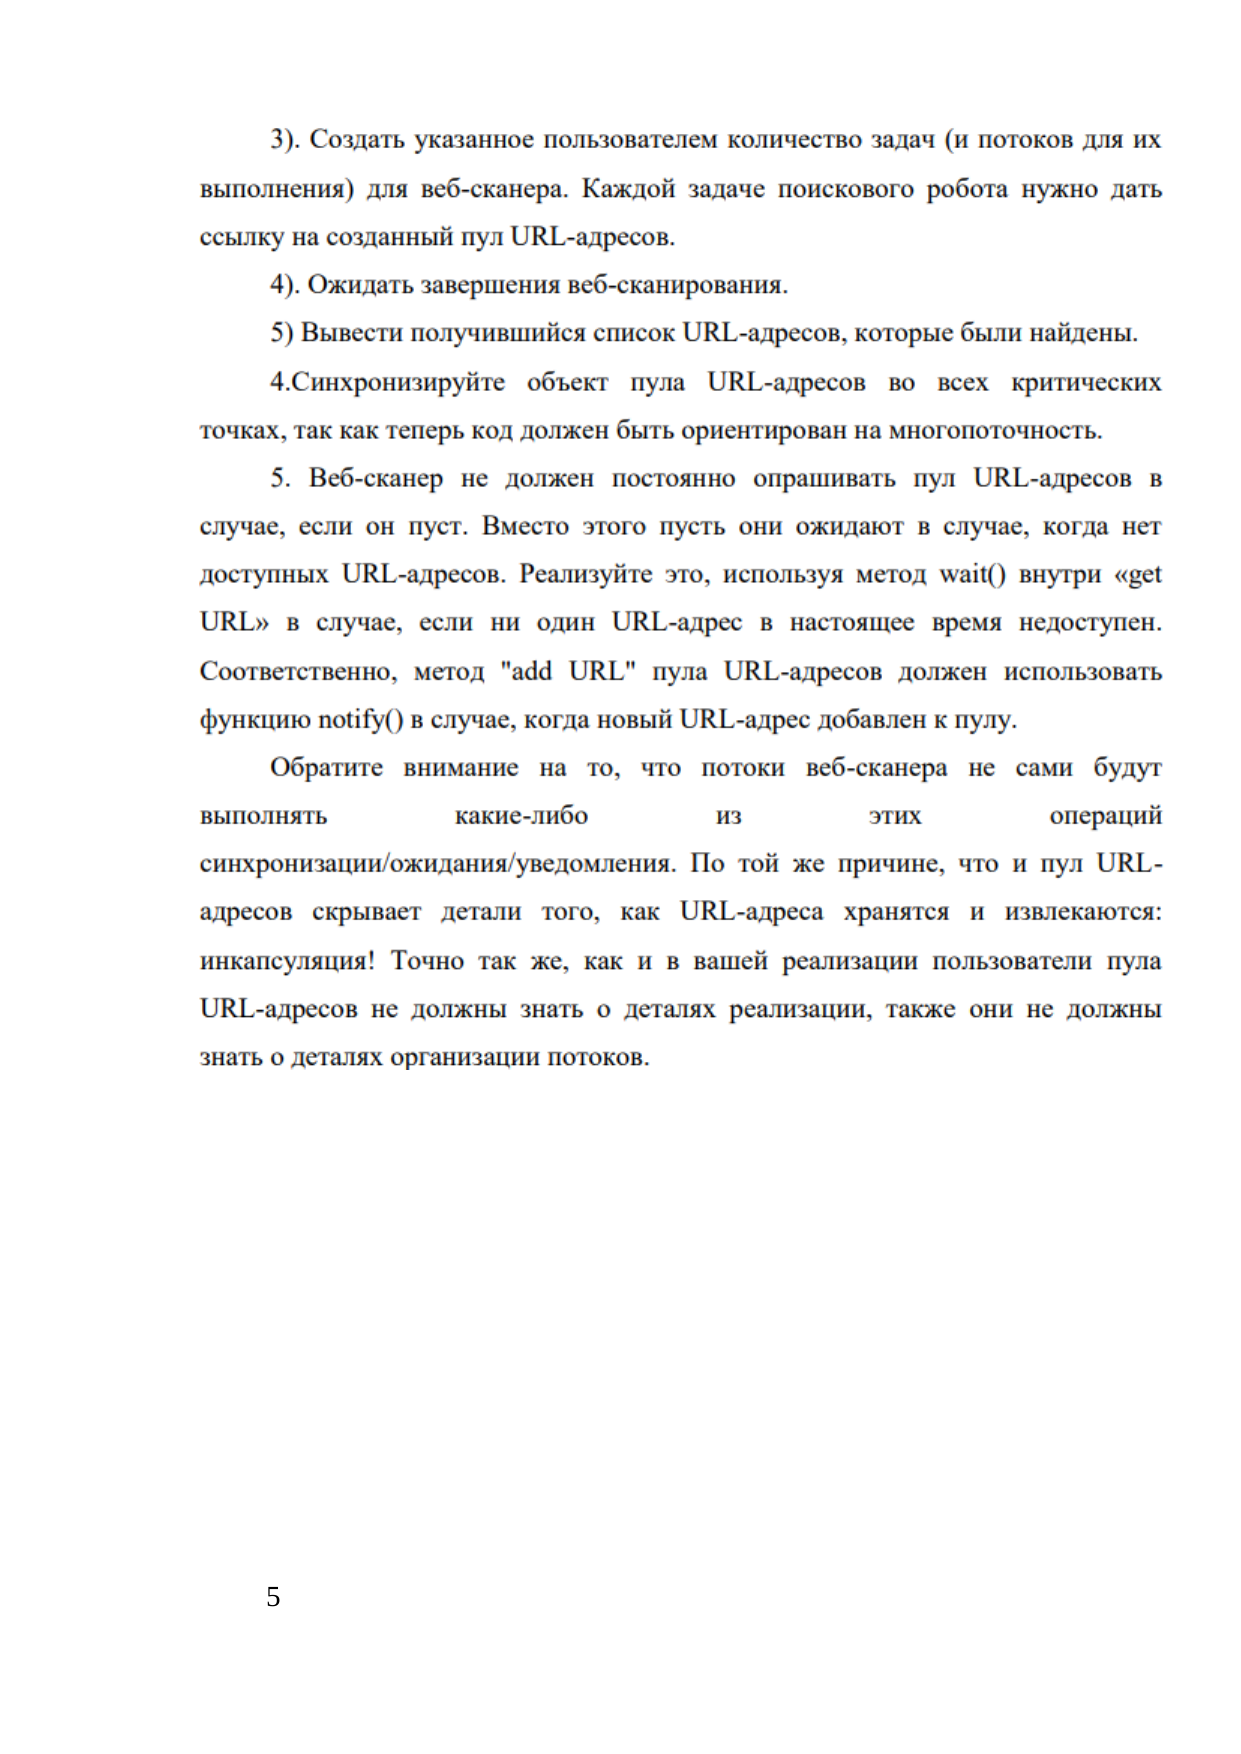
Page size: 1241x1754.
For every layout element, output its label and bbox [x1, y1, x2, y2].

picture [177, 118, 1182, 1070]
